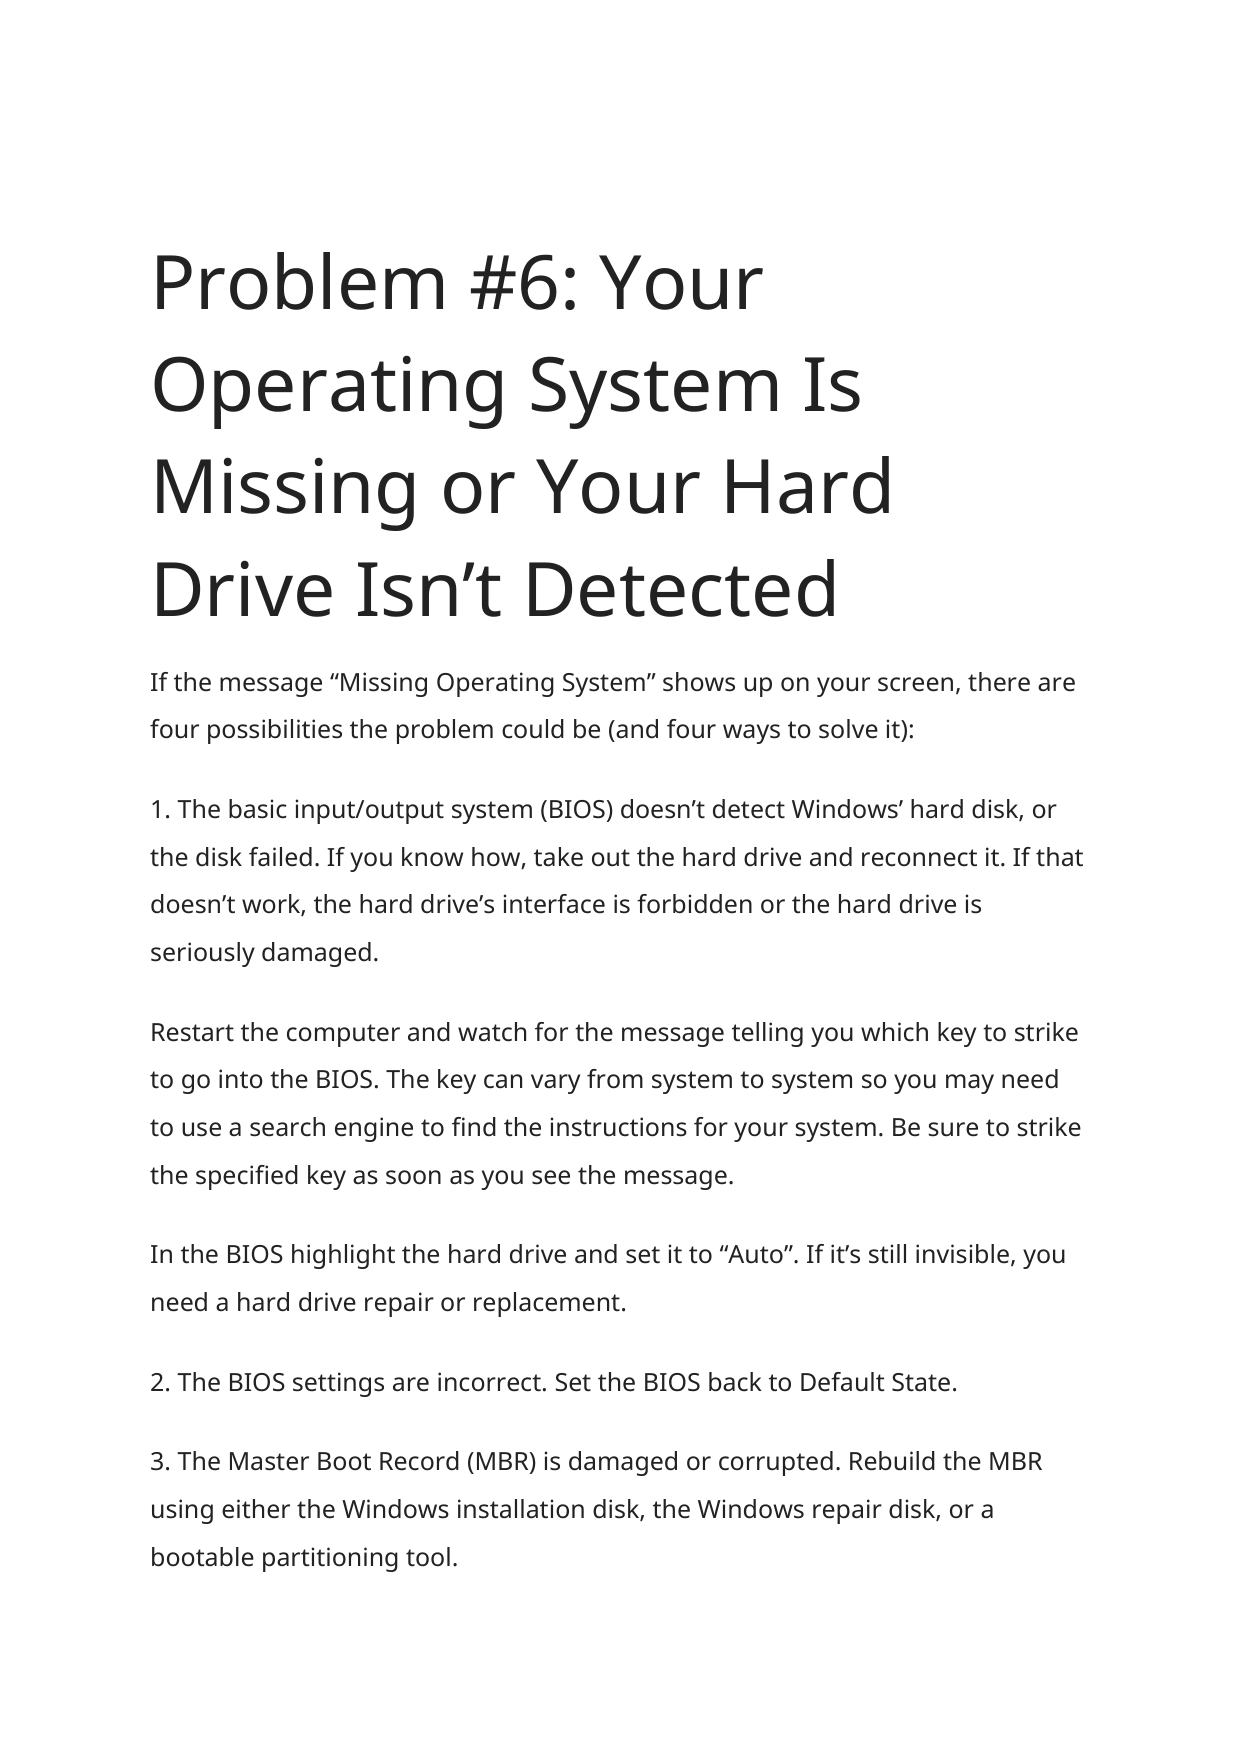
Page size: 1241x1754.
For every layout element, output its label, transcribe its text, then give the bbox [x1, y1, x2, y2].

text 3. The Master Boot Record (MBR) is damaged or corrupted. Rebuild the MBR using either the Windows installation disk, the Windows repair disk, or a bootable partitioning tool. [150, 1429, 1090, 1573]
text 2. The BIOS settings are incorrect. Set the BIOS back to Default State. [150, 1350, 1090, 1398]
text In the BIOS highlight the hard drive and set it to “Auto”. If it’s still invisible, you need a hard drive repair or replacement. [150, 1223, 1090, 1319]
text If the message “Missing Operating System” shows up on your screen, there are four possibilities the problem could be (and four ways to solve it): [150, 650, 1090, 746]
text Problem #6: Your Operating System Is Missing or Your Hard Drive Isn’t Detected [150, 229, 1090, 638]
text Restart the computer and watch for the message telling you which key to strike to go into the BIOS. The key can vary from system to system so you may need to use a search engine to find the instructions for your system. Be sure to strike the specified key as soon as you see the message. [150, 1000, 1090, 1192]
text 1. The basic input/output system (BIOS) doesn’t detect Windows’ hard disk, or the disk failed. If you know how, take out the hard drive and reconnect it. If that doesn’t work, the hard drive’s interface is forbidden or the hard drive is seriously damaged. [150, 777, 1090, 969]
